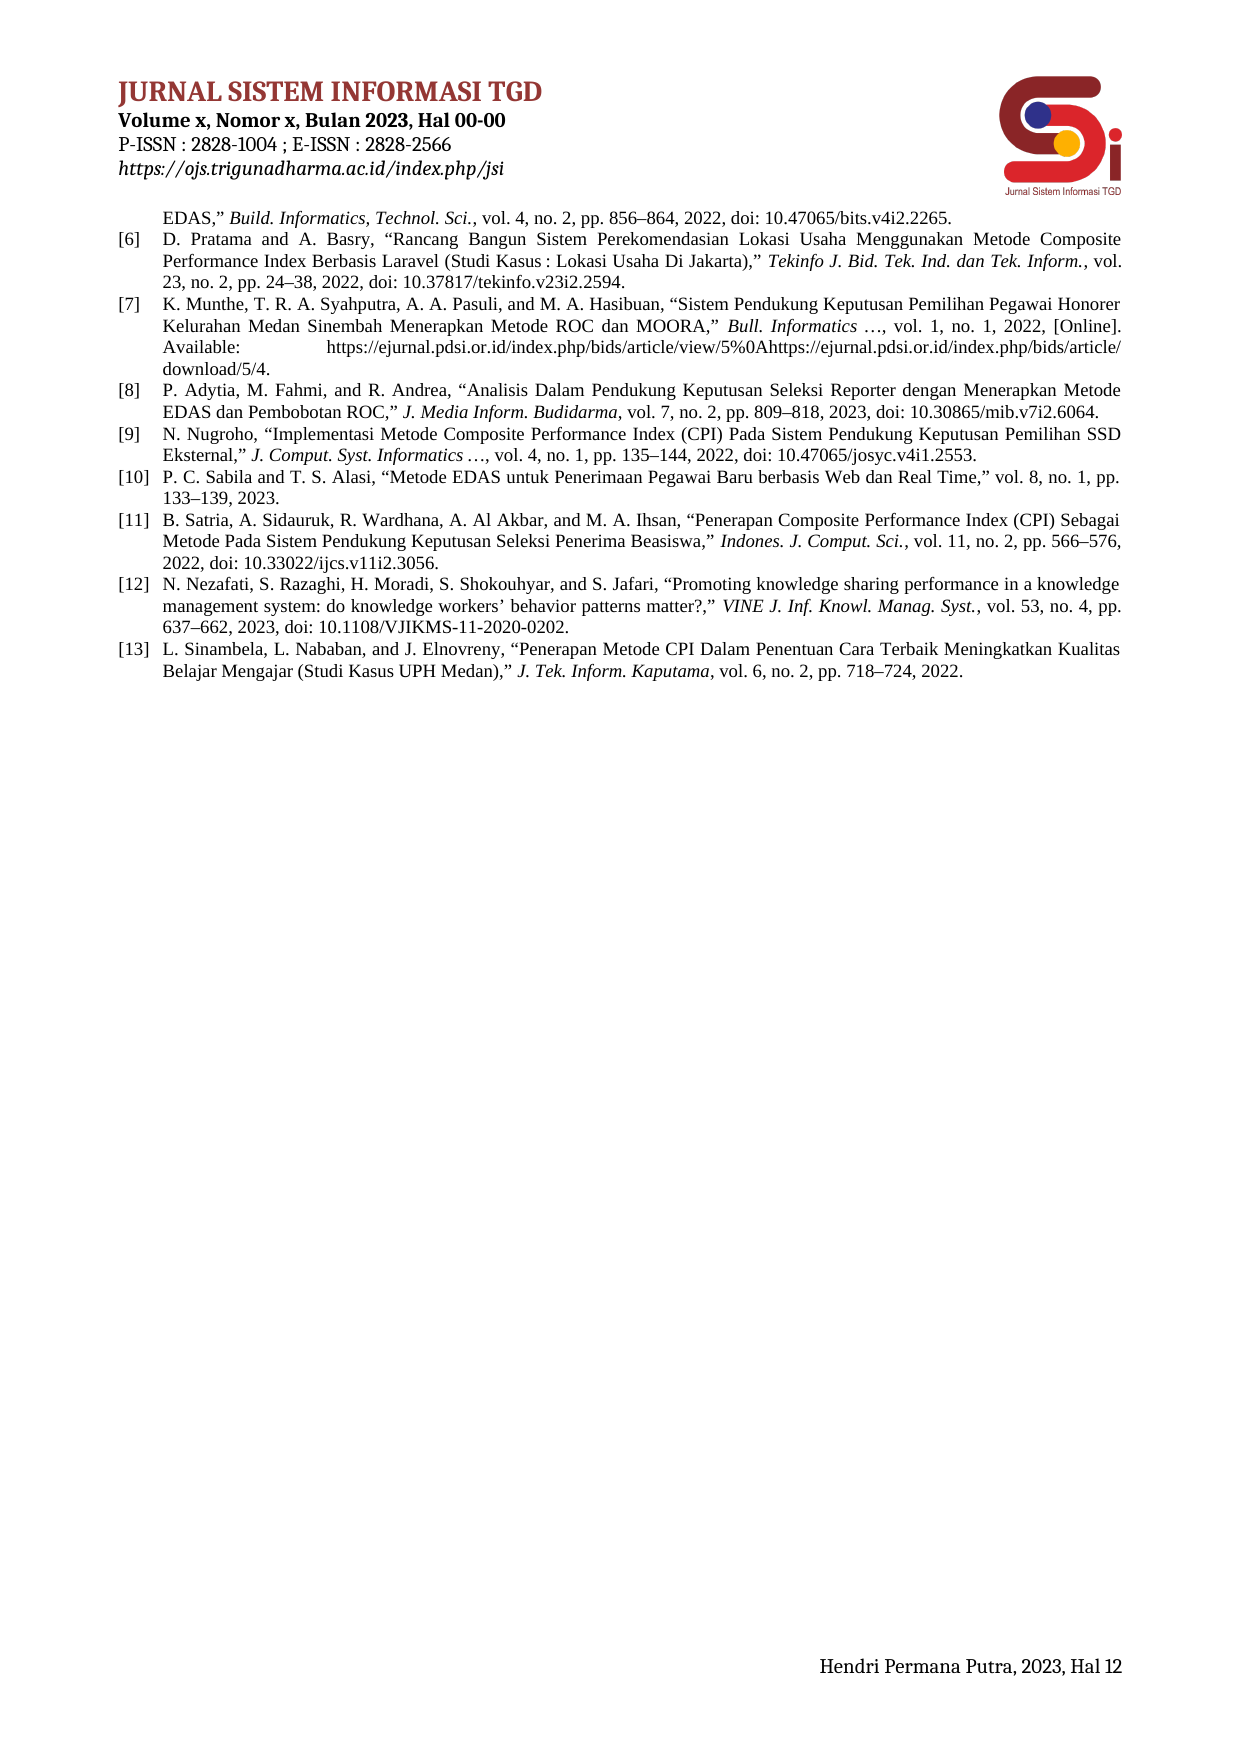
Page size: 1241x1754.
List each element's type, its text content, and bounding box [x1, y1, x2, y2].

text [8] P. Adytia, M. Fahmi, and R. Andrea, “Analisis Dalam Pendukung Keputusan Seleksi Reporter dengan Menerapkan Metode EDAS dan Pembobotan ROC,” J. Media Inform. Budidarma, vol. 7, no. 2, pp. 809–818, 2023, doi: 10.30865/mib.v7i2.6064. [118, 379, 1122, 422]
text [7] K. Munthe, T. R. A. Syahputra, A. A. Pasuli, and M. A. Hasibuan, “Sistem Pendukung Keputusan Pemilihan Pegawai Honorer Kelurahan Medan Sinembah Menerapkan Metode ROC dan MOORA,” Bull. Informatics …, vol. 1, no. 1, 2022, [Online]. Available: https://ejurnal.pdsi.or.id/index.php/bids/article/view/5%0Ahttps://ejurnal.pdsi.or.id/index.php/bids/article/download/5/4. [118, 293, 1122, 379]
text [12] N. Nezafati, S. Razaghi, H. Moradi, S. Shokouhyar, and S. Jafari, “Promoting knowledge sharing performance in a knowledge management system: do knowledge workers’ behavior patterns matter?,” VINE J. Inf. Knowl. Manag. Syst., vol. 53, no. 4, pp. 637–662, 2023, doi: 10.1108/VJIKMS-11-2020-0202. [118, 573, 1122, 638]
text [6] D. Pratama and A. Basry, “Rancang Bangun Sistem Perekomendasian Lokasi Usaha Menggunakan Metode Composite Performance Index Berbasis Laravel (Studi Kasus : Lokasi Usaha Di Jakarta),” Tekinfo J. Bid. Tek. Ind. dan Tek. Inform., vol. 23, no. 2, pp. 24–38, 2022, doi: 10.37817/tekinfo.v23i2.2594. [118, 228, 1122, 293]
text [9] N. Nugroho, “Implementasi Metode Composite Performance Index (CPI) Pada Sistem Pendukung Keputusan Pemilihan SSD Eksternal,” J. Comput. Syst. Informatics …, vol. 4, no. 1, pp. 135–144, 2022, doi: 10.47065/josyc.v4i1.2553. [118, 422, 1122, 466]
picture [999, 76, 1122, 195]
text [11] B. Satria, A. Sidauruk, R. Wardhana, A. Al Akbar, and M. A. Ihsan, “Penerapan Composite Performance Index (CPI) Sebagai Metode Pada Sistem Pendukung Keputusan Seleksi Penerima Beasiswa,” Indones. J. Comput. Sci., vol. 11, no. 2, pp. 566–576, 2022, doi: 10.33022/ijcs.v11i2.3056. [118, 509, 1122, 573]
text [13] L. Sinambela, L. Nababan, and J. Elnovreny, “Penerapan Metode CPI Dalam Penentuan Cara Terbaik Meningkatkan Kualitas Belajar Mengajar (Studi Kasus UPH Medan),” J. Tek. Inform. Kaputama, vol. 6, no. 2, pp. 718–724, 2022. [118, 638, 1122, 681]
text [10] P. C. Sabila and T. S. Alasi, “Metode EDAS untuk Penerimaan Pegawai Baru berbasis Web dan Real Time,” vol. 8, no. 1, pp. 133–139, 2023. [118, 466, 1122, 509]
